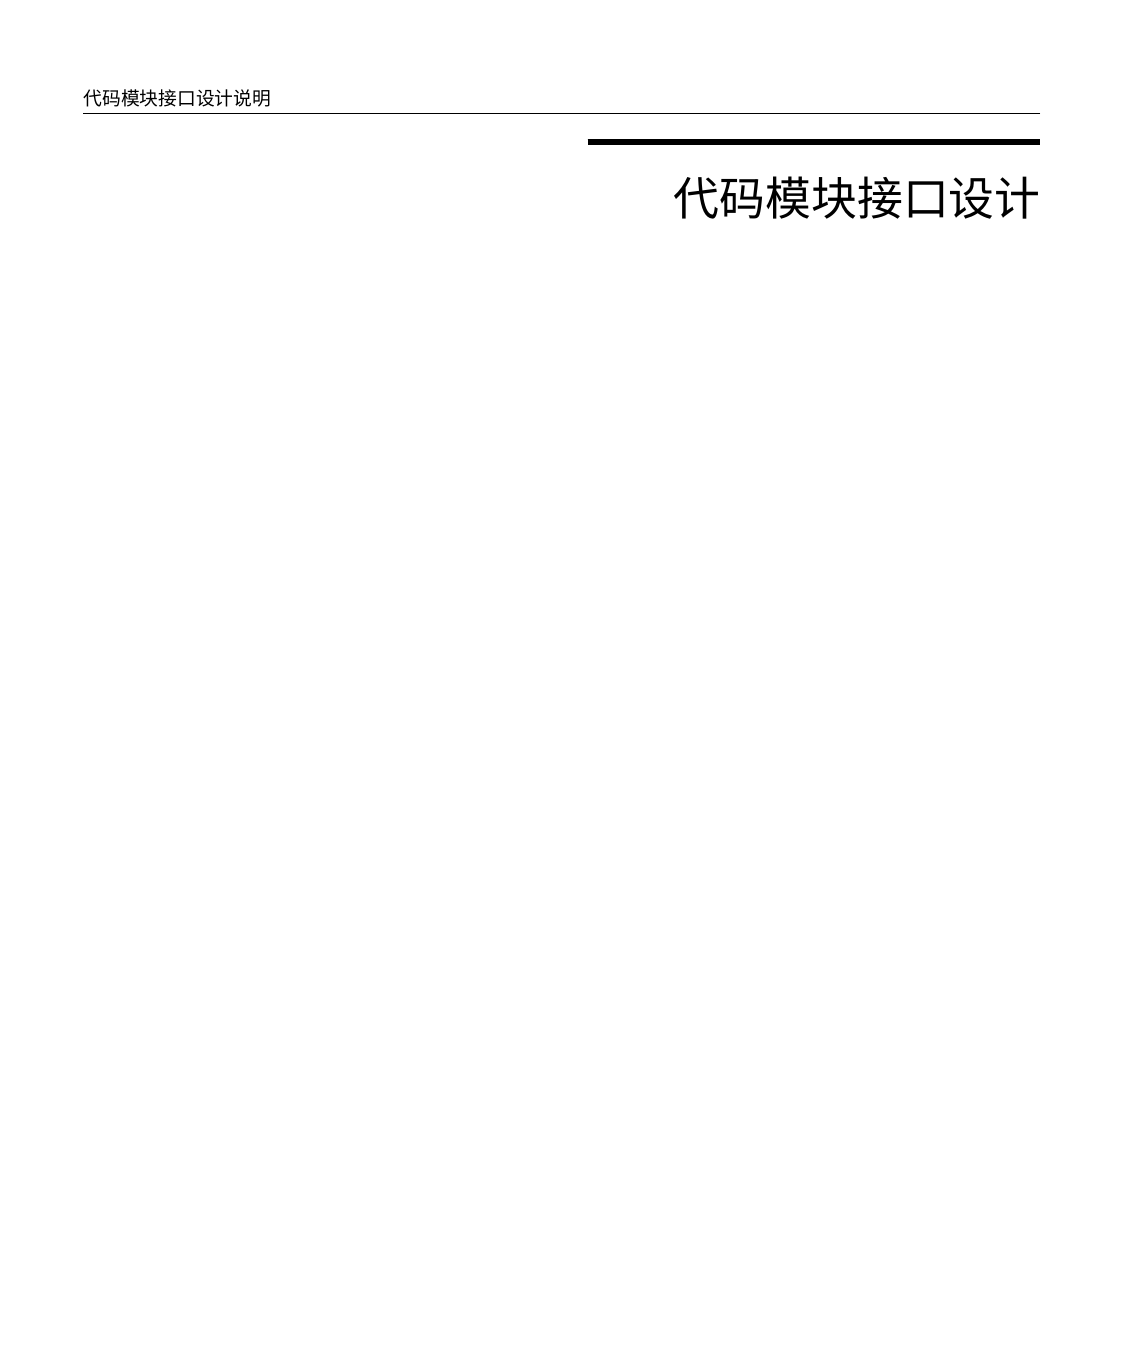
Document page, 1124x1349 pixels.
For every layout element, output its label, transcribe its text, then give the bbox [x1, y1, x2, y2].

title 代码模块接口设计 [587, 140, 1040, 244]
